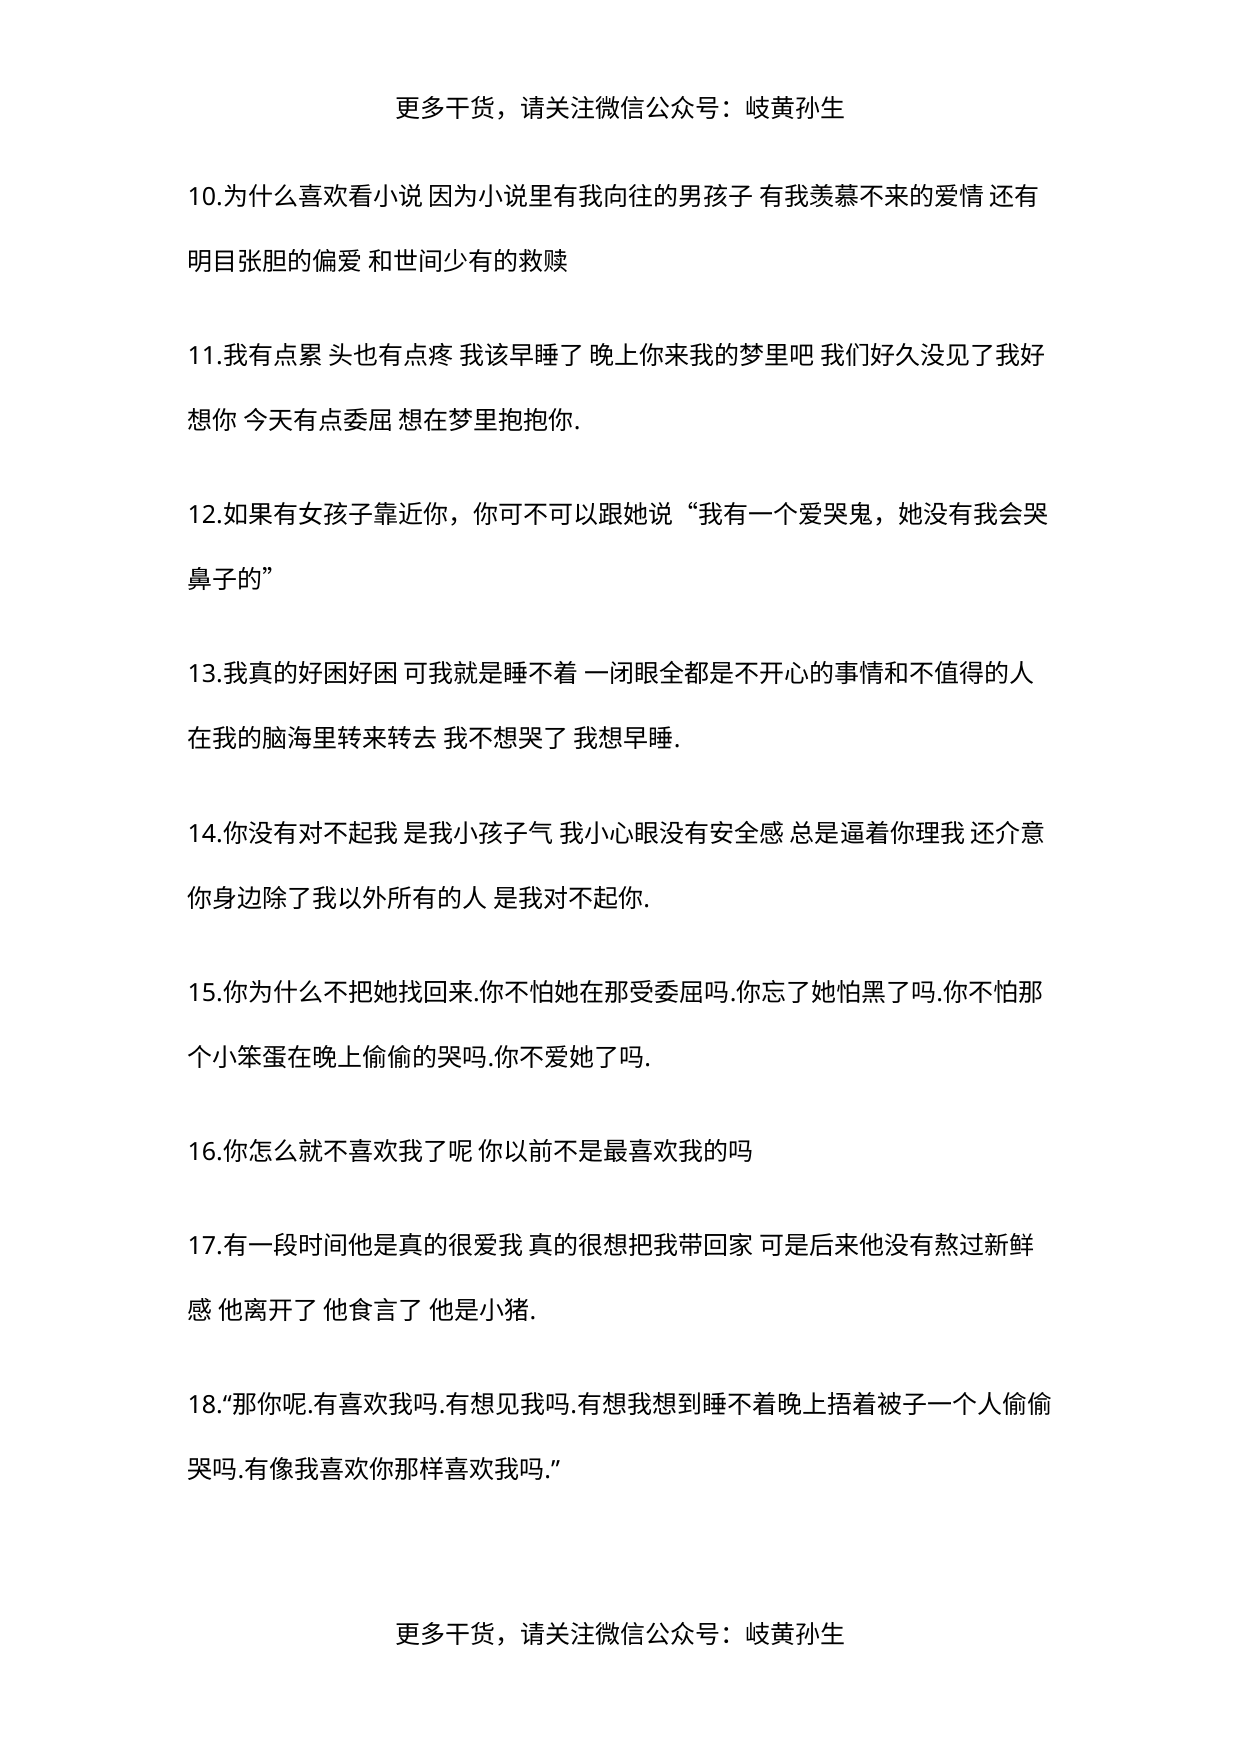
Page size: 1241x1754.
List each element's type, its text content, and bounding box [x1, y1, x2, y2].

text 11.我有点累 头也有点疼 我该早睡了 晚上你来我的梦里吧 我们好久没见了我好想你 今天有点委屈 想在梦里抱抱你. [187, 321, 1053, 451]
text 10.为什么喜欢看小说 因为小说里有我向往的男孩子 有我羡慕不来的爱情 还有明目张胆的偏爱 和世间少有的救赎 [187, 162, 1053, 292]
text 17.有一段时间他是真的很爱我 真的很想把我带回家 可是后来他没有熬过新鲜感 他离开了 他食言了 他是小猪. [187, 1211, 1053, 1341]
text 16.你怎么就不喜欢我了呢 你以前不是最喜欢我的吗 [187, 1117, 1053, 1182]
text 12.如果有女孩子靠近你，你可不可以跟她说“我有一个爱哭鬼，她没有我会哭鼻子的” [187, 480, 1053, 610]
text 18.“那你呢.有喜欢我吗.有想见我吗.有想我想到睡不着晚上捂着被子一个人偷偷哭吗.有像我喜欢你那样喜欢我吗.” [187, 1370, 1053, 1500]
text 14.你没有对不起我 是我小孩子气 我小心眼没有安全感 总是逼着你理我 还介意你身边除了我以外所有的人 是我对不起你. [187, 799, 1053, 929]
text 13.我真的好困好困 可我就是睡不着 一闭眼全都是不开心的事情和不值得的人在我的脑海里转来转去 我不想哭了 我想早睡. [187, 639, 1053, 769]
text 15.你为什么不把她找回来.你不怕她在那受委屈吗.你忘了她怕黑了吗.你不怕那个小笨蛋在晚上偷偷的哭吗.你不爱她了吗. [187, 958, 1053, 1088]
